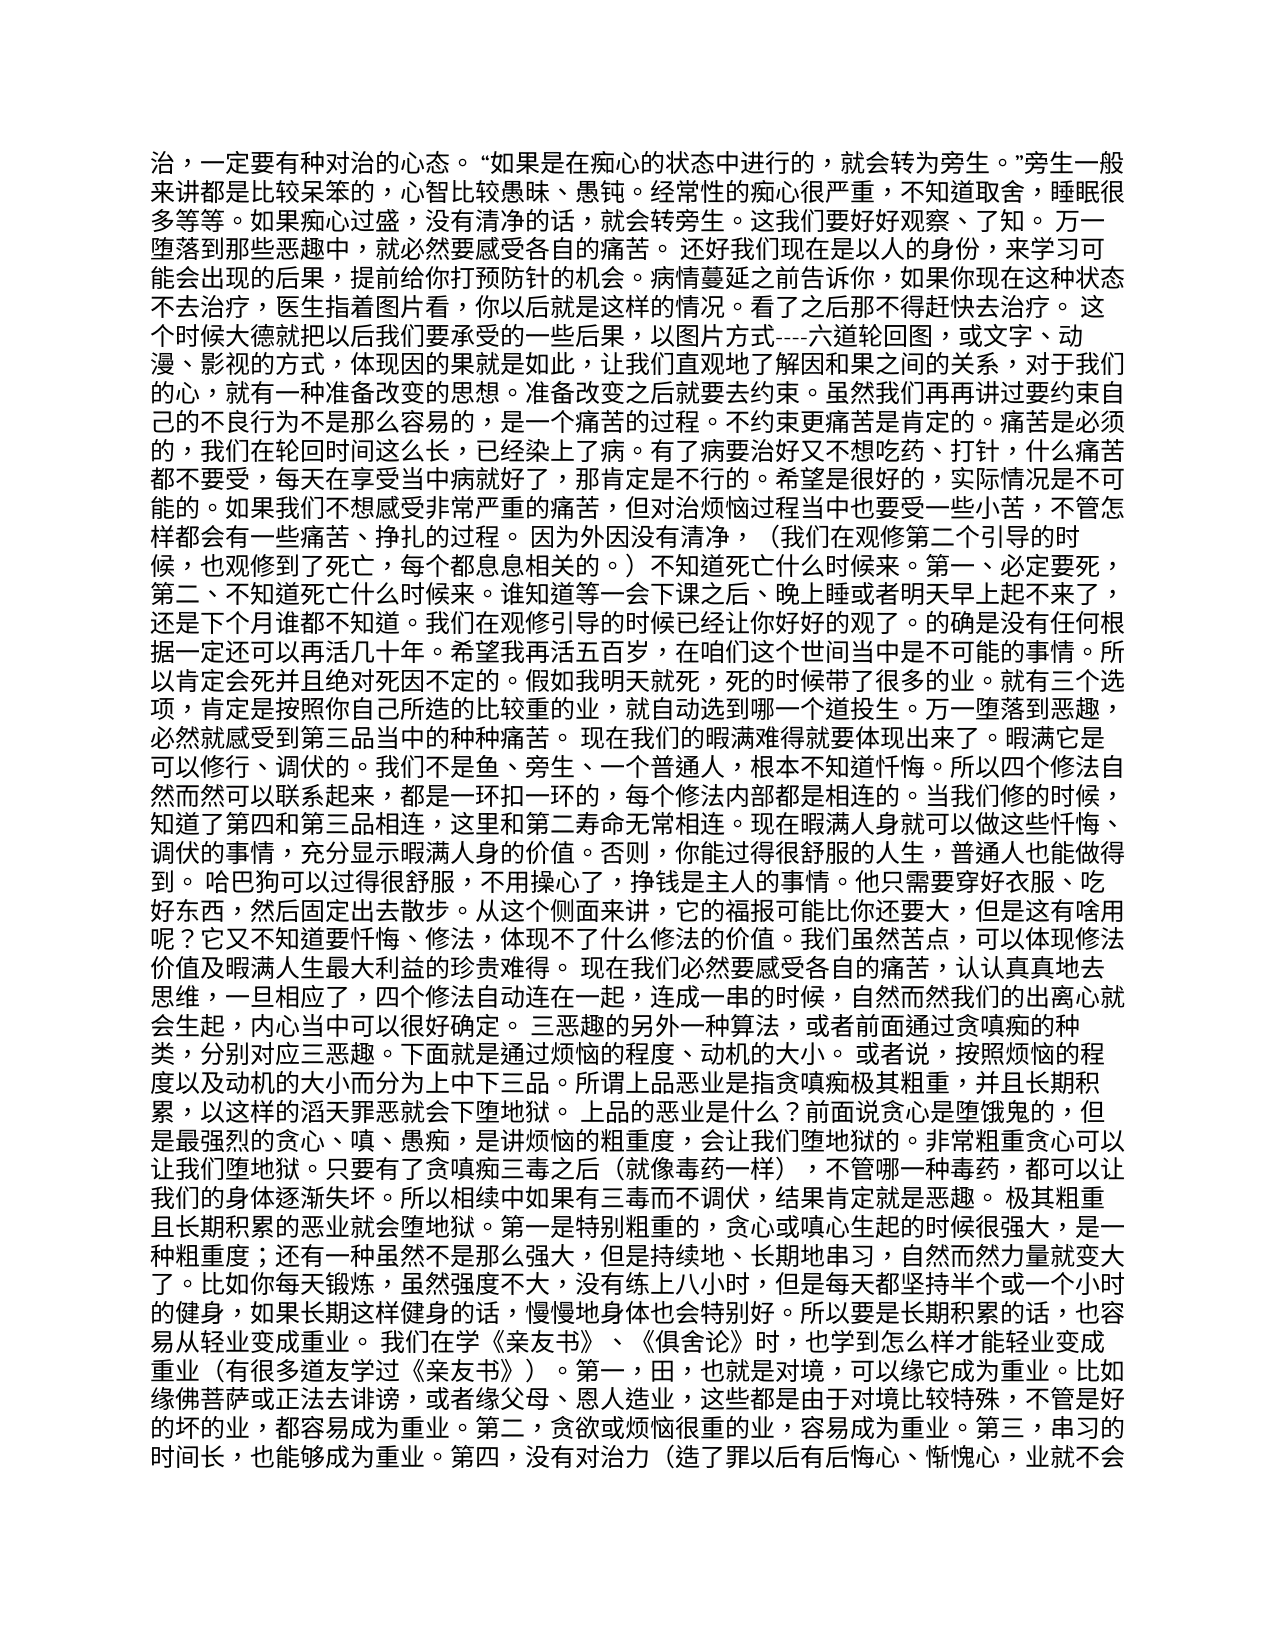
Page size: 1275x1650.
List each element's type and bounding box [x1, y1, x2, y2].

text [150, 150, 1125, 1472]
